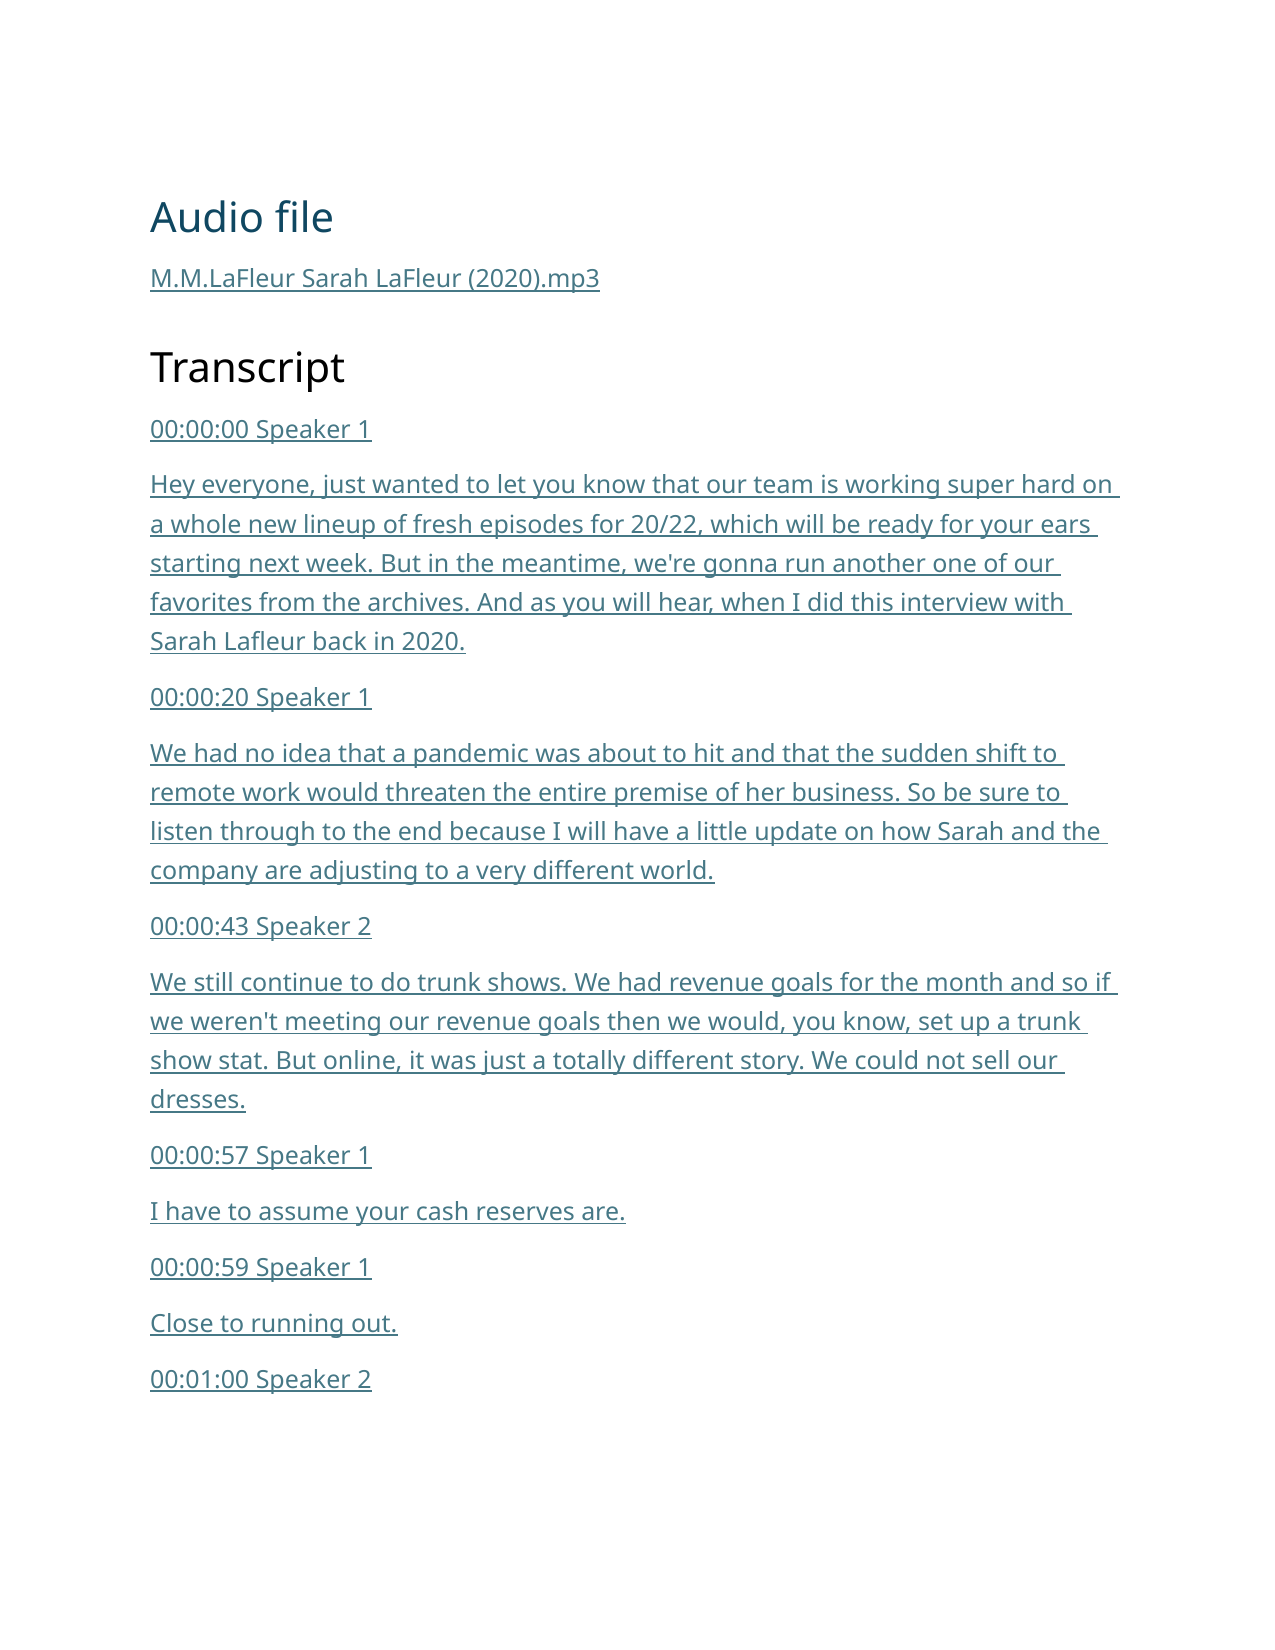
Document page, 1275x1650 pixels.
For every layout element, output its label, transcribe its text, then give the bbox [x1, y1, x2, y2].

text Hey everyone, just wanted to let you know that our team is working super hard on a whole new lineup of fresh episodes for 20/22, which will be ready for your ears starting next week. But in the meantime, we're gonna run another one of our favorites from the archives. And as you will hear, when I did this interview with Sarah Lafleur back in 2020. [150, 467, 1125, 658]
text 00:00:59 Speaker 1 [150, 1249, 1125, 1284]
subtitle Transcript [150, 338, 1125, 394]
subtitle Audio file [150, 187, 1125, 244]
text 00:00:20 Speaker 1 [150, 679, 1125, 714]
text Close to running out. [150, 1305, 1125, 1339]
text We had no idea that a pandemic was about to hit and that the sudden shift to remote work would threaten the entire premise of her business. So be sure to listen through to the end because I will have a little update on how Sarah and the company are adjusting to a very different world. [150, 735, 1125, 887]
text 00:01:00 Speaker 2 [150, 1361, 1125, 1395]
text We still continue to do trunk shows. We had revenue goals for the month and so if we weren't meeting our revenue goals then we would, you know, set up a trunk show stat. But online, it was just a totally different story. We could not sell our dresses. [150, 964, 1125, 1116]
text 00:00:43 Speaker 2 [150, 909, 1125, 943]
text M.M.LaFleur Sarah LaFleur (2020).mp3 [150, 261, 1125, 295]
text I have to assume your cash reserves are. [150, 1194, 1125, 1228]
text 00:00:00 Speaker 1 [150, 411, 1125, 445]
text 00:00:57 Speaker 1 [150, 1138, 1125, 1172]
